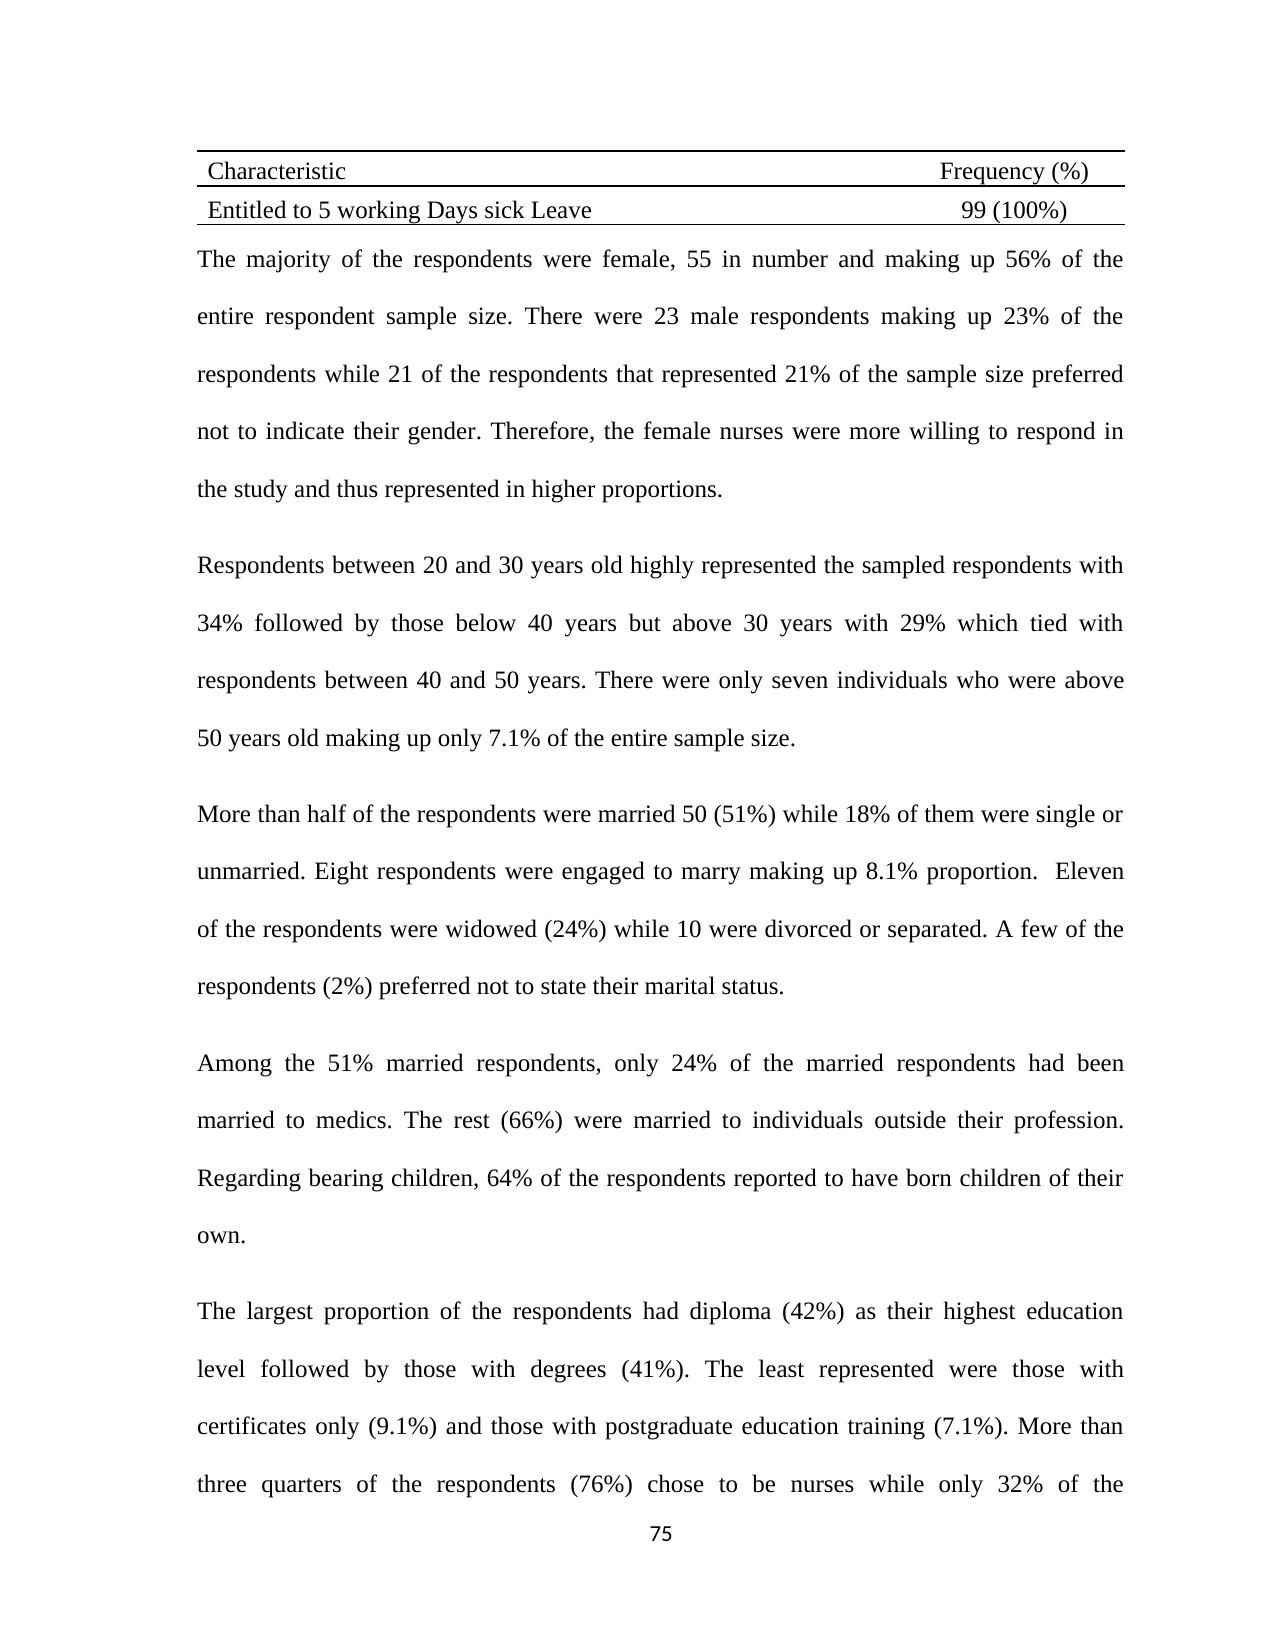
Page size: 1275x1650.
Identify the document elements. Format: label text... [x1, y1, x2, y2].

table_header Characteristic [197, 152, 903, 185]
table_cell Entitled to 5 working Days sick Leave [197, 187, 903, 224]
text Respondents between 20 and 30 years old highly represented the sampled respondents with 34% followed by those below 40 years but above 30 years with 29% which tied with respondents between 40 and 50 years. There were only seven individuals who were above 50 years old making up only 7.1% of the entire sample size. [197, 550, 1125, 751]
table_cell 99 (100%) [903, 187, 1125, 224]
table_header Frequency (%) [903, 152, 1125, 185]
text The majority of the respondents were female, 55 in number and making up 56% of the entire respondent sample size. There were 23 male respondents making up 23% of the respondents while 21 of the respondents that represented 21% of the sample size preferred not to indicate their gender. Therefore, the female nurses were more willing to respond in the study and thus represented in higher proportions. [197, 244, 1125, 503]
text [197, 1296, 1125, 1498]
text More than half of the respondents were married 50 (51%) while 18% of them were single or unmarried. Eight respondents were engaged to marry making up 8.1% proportion. Eleven of the respondents were widowed (24%) while 10 were divorced or separated. A few of the respondents (2%) preferred not to state their marital status. [197, 799, 1125, 1000]
text Among the 51% married respondents, only 24% of the married respondents had been married to medics. The rest (66%) were married to individuals outside their profession. Regarding bearing children, 64% of the respondents reported to have born children of their own. [197, 1048, 1125, 1249]
